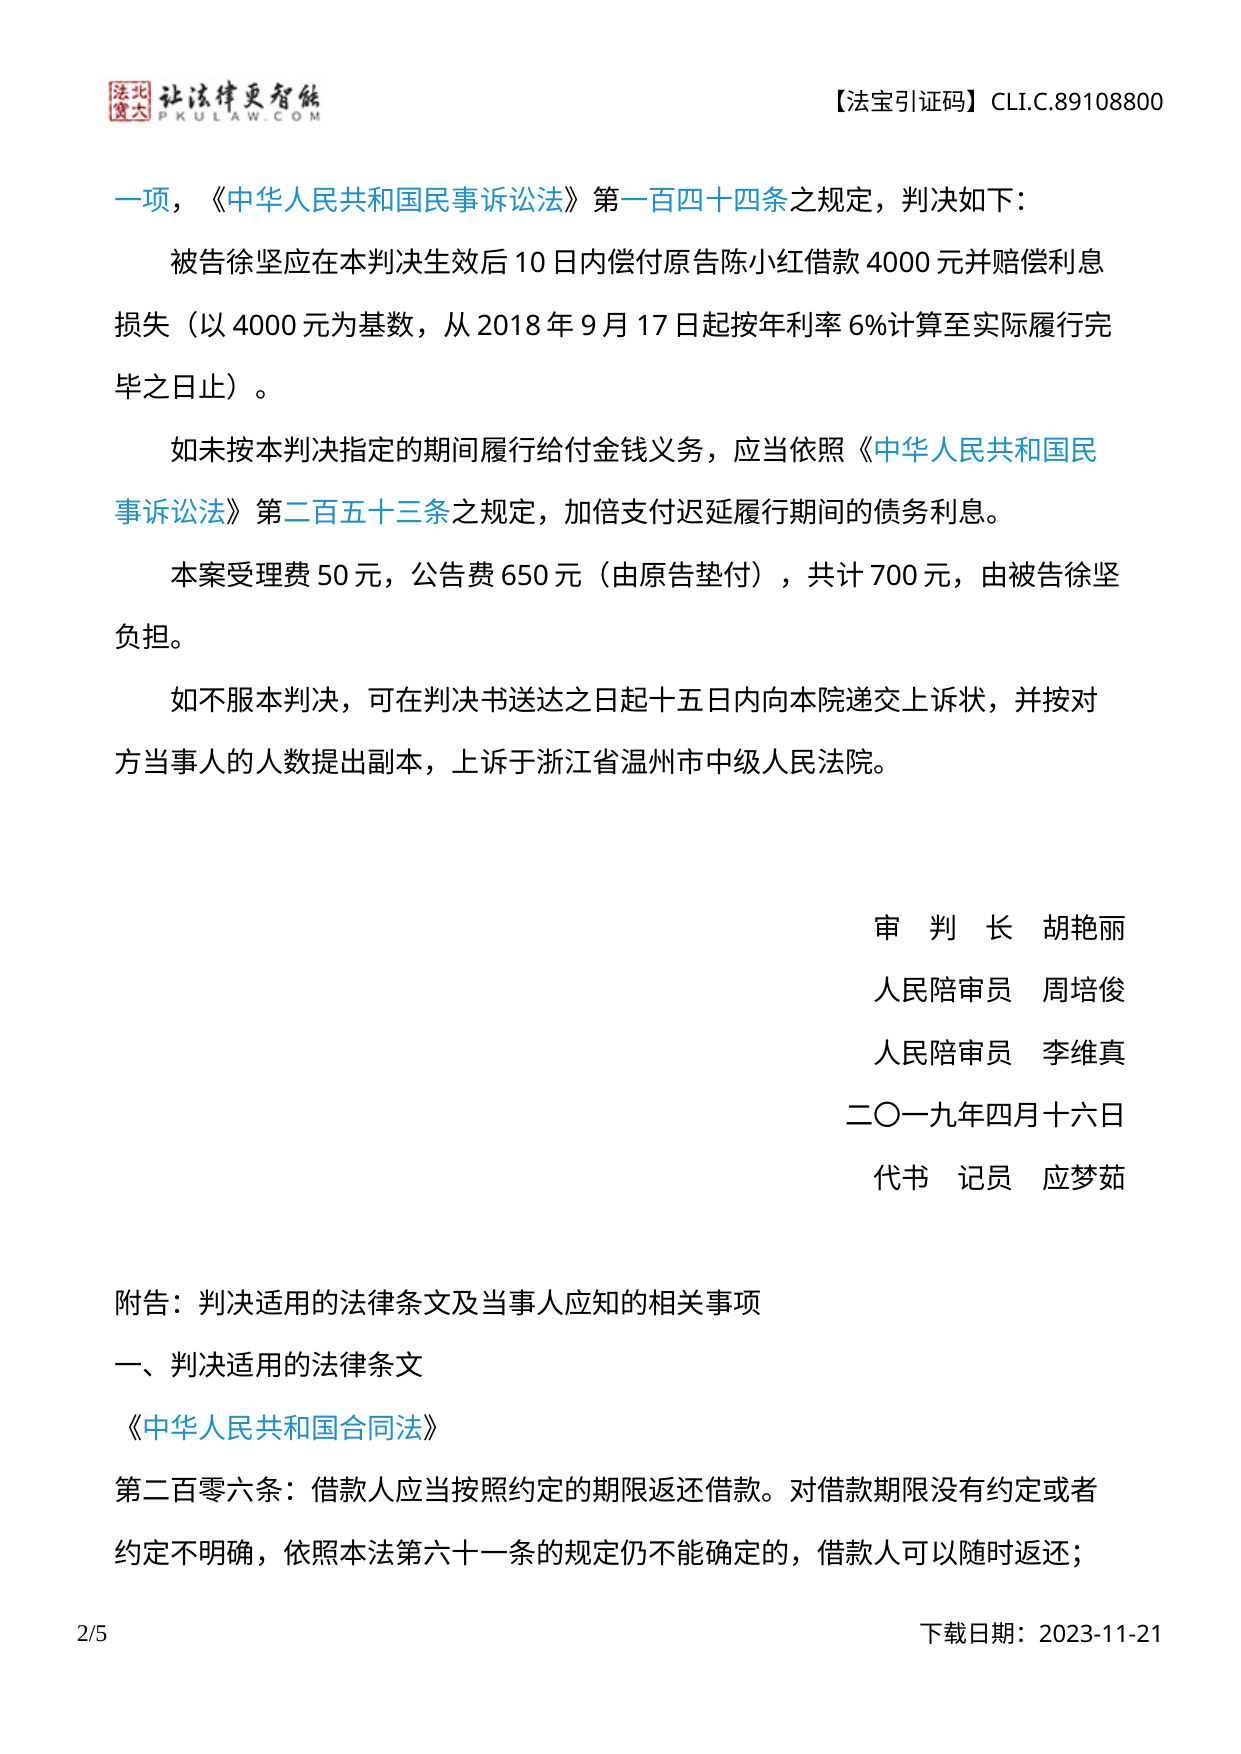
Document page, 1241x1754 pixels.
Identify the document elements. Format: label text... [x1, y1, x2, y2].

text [114, 156, 1126, 821]
text 审 判 长 胡艳丽 人民陪审员 周培俊 人民陪审员 李维真 二〇一九年四月十六日 代书 记员 应梦茹 [114, 821, 1126, 1196]
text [114, 1196, 1126, 1571]
picture [76, 75, 361, 126]
